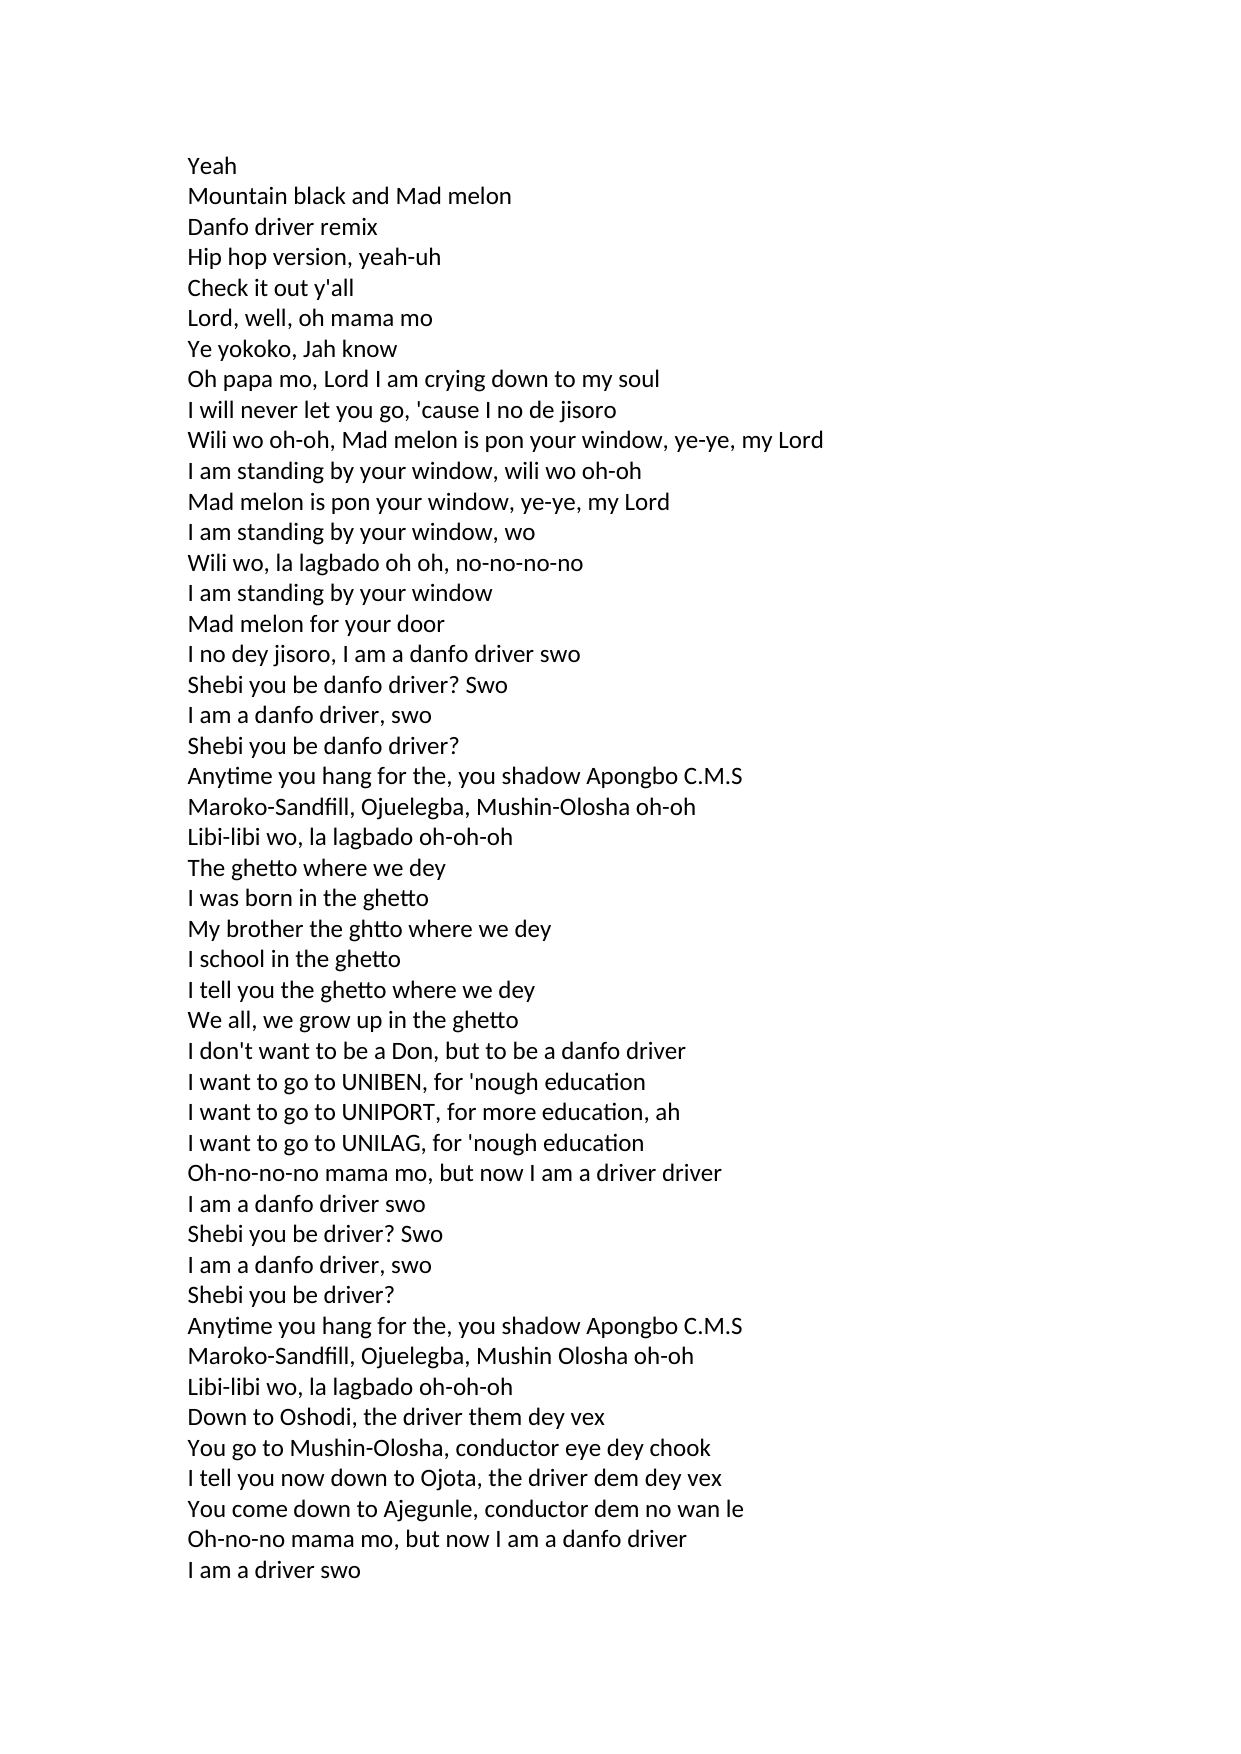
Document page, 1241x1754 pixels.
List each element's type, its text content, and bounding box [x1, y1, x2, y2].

text I want to go to UNIPORT, for more education, ah [187, 1096, 1053, 1127]
text I am a danfo driver, swo [187, 1249, 1053, 1279]
text I am standing by your window, wo [187, 516, 1053, 547]
text I was born in the ghetto [187, 882, 1053, 913]
text Mad melon for your door [187, 608, 1053, 638]
text Oh-no-no mama mo, but now I am a danfo driver [187, 1523, 1053, 1554]
text Lord, well, oh mama mo [187, 303, 1053, 333]
text I am standing by your window, wili wo oh-oh [187, 455, 1053, 486]
text The ghetto where we dey [187, 852, 1053, 882]
text I am a driver swo [187, 1554, 1053, 1584]
text I no dey jisoro, I am a danfo driver swo [187, 638, 1053, 669]
text Libi-libi wo, la lagbado oh-oh-oh [187, 1371, 1053, 1401]
text Anytime you hang for the, you shadow Apongbo C.M.S [187, 760, 1053, 791]
text I school in the ghetto [187, 943, 1053, 974]
text I want to go to UNIBEN, for 'nough education [187, 1066, 1053, 1096]
text I am a danfo driver swo [187, 1188, 1053, 1218]
text Mountain black and Mad melon [187, 181, 1053, 211]
text Danfo driver remix [187, 211, 1053, 242]
text Hip hop version, yeah-uh [187, 242, 1053, 272]
text Maroko-Sandfill, Ojuelegba, Mushin Olosha oh-oh [187, 1340, 1053, 1371]
text I am a danfo driver, swo [187, 699, 1053, 730]
text We all, we grow up in the ghetto [187, 1004, 1053, 1035]
text You come down to Ajegunle, conductor dem no wan le [187, 1493, 1053, 1523]
text Libi-libi wo, la lagbado oh-oh-oh [187, 821, 1053, 852]
text Oh-no-no-no mama mo, but now I am a driver driver [187, 1157, 1053, 1188]
text Shebi you be driver? [187, 1279, 1053, 1310]
text I want to go to UNILAG, for 'nough education [187, 1127, 1053, 1157]
text I tell you the ghetto where we dey [187, 974, 1053, 1004]
text Check it out y'all [187, 272, 1053, 303]
text Mad melon is pon your window, ye-ye, my Lord [187, 486, 1053, 516]
text I don't want to be a Don, but to be a danfo driver [187, 1035, 1053, 1066]
text I am standing by your window [187, 577, 1053, 608]
text Shebi you be danfo driver? [187, 730, 1053, 760]
text Maroko-Sandfill, Ojuelegba, Mushin-Olosha oh-oh [187, 791, 1053, 821]
text Oh papa mo, Lord I am crying down to my soul [187, 364, 1053, 394]
text Anytime you hang for the, you shadow Apongbo C.M.S [187, 1310, 1053, 1340]
text Yeah [187, 150, 1053, 181]
text I tell you now down to Ojota, the driver dem dey vex [187, 1462, 1053, 1493]
text You go to Mushin-Olosha, conductor eye dey chook [187, 1432, 1053, 1462]
text Wili wo, la lagbado oh oh, no-no-no-no [187, 547, 1053, 577]
text My brother the ghtto where we dey [187, 913, 1053, 943]
text Shebi you be driver? Swo [187, 1218, 1053, 1249]
text Down to Oshodi, the driver them dey vex [187, 1401, 1053, 1432]
text Ye yokoko, Jah know [187, 333, 1053, 364]
text Wili wo oh-oh, Mad melon is pon your window, ye-ye, my Lord [187, 425, 1053, 455]
text I will never let you go, 'cause I no de jisoro [187, 394, 1053, 425]
text Shebi you be danfo driver? Swo [187, 669, 1053, 699]
